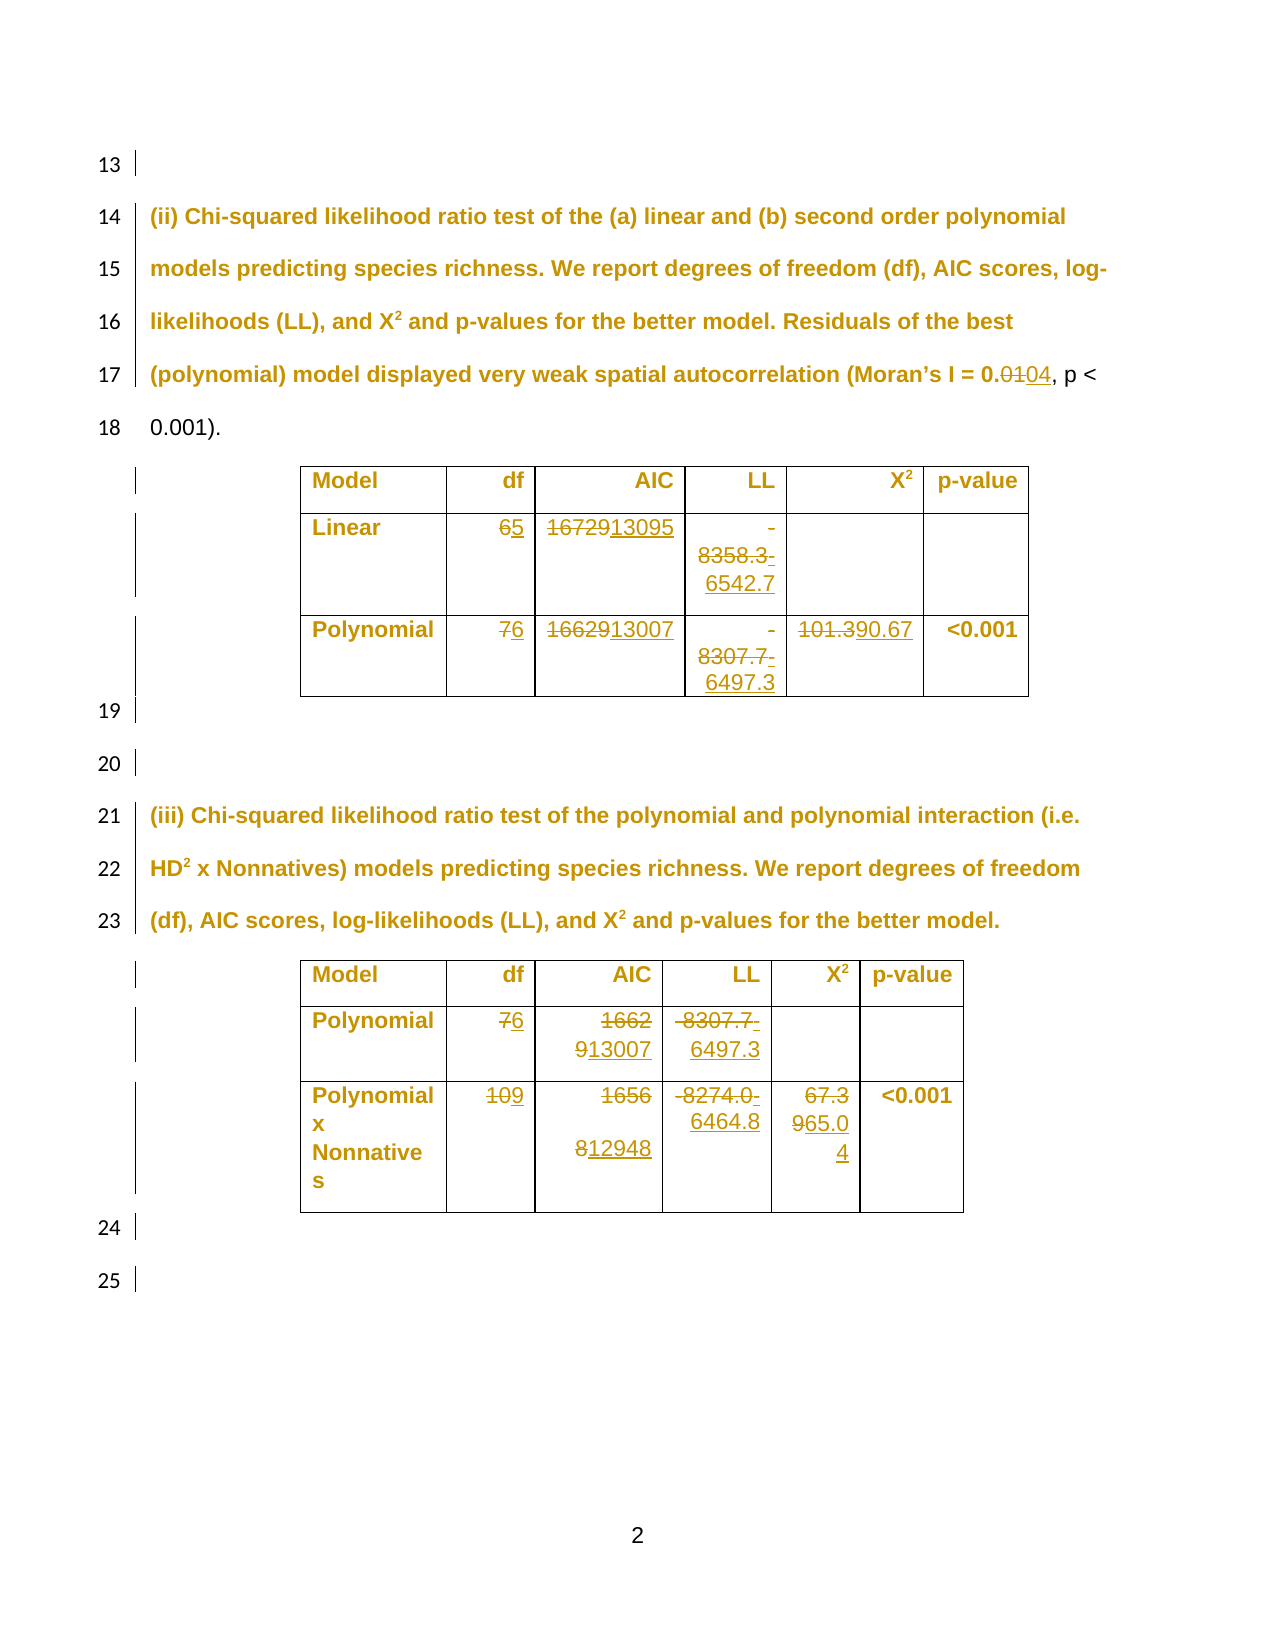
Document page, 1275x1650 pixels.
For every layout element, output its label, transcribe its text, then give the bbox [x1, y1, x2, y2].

table_cell [787, 514, 923, 615]
table_cell [787, 616, 923, 696]
table_cell [663, 1007, 771, 1081]
table_cell [775, 616, 786, 696]
table_cell [447, 514, 534, 615]
table_cell [447, 1082, 534, 1212]
table_header AIC [536, 467, 684, 512]
table_header p-value [924, 467, 1028, 512]
table_cell Linear [301, 514, 446, 615]
table_cell [447, 616, 534, 696]
table_cell [536, 514, 684, 615]
table_header Model [301, 467, 446, 512]
table_cell [772, 1082, 859, 1212]
table_cell <0.001 [924, 616, 1028, 696]
table_header LL [663, 961, 771, 1006]
table_header Χ2 [772, 961, 859, 1006]
table_header Model [301, 961, 446, 1006]
table_cell [663, 1082, 771, 1212]
table_cell [861, 1007, 963, 1081]
table_cell [772, 1007, 859, 1081]
table_cell [536, 1082, 662, 1212]
table_cell Polynomial [301, 1007, 446, 1081]
table_cell [686, 616, 696, 696]
text (iii) Chi-squared likelihood ratio test of the polynomial and polynomial interaction (i.e. HD2 x Nonnatives) models predicting species richness. We report degrees of freedom (df), AIC scores, log-likelihoods (LL), and Χ2 and p-values for the better model. [150, 802, 1125, 934]
table_cell [686, 514, 786, 615]
table_cell <0.001 [861, 1082, 963, 1212]
table_header AIC [536, 961, 662, 1006]
table_header LL [686, 467, 786, 512]
table_header p-value [861, 961, 963, 1006]
text (ii) Chi-squared likelihood ratio test of the (a) linear and (b) second order polynomial models predicting species richness. We report degrees of freedom (df), AIC scores, log-likelihoods (LL), and Χ2 and p-values for the better model. Residuals of the best (polynomial) model displayed very weak spatial autocorrelation (Moran’s I = 0., p < 0.001). [150, 203, 1125, 440]
table_cell [447, 1007, 534, 1081]
table_cell Polynomial x Nonnatives [301, 1082, 446, 1212]
table_cell [536, 616, 684, 696]
table_cell [536, 1007, 662, 1081]
table_header Χ2 [787, 467, 923, 512]
table_cell [924, 514, 1028, 615]
table_cell Polynomial [301, 616, 446, 696]
table_header df [447, 467, 534, 512]
table_header df [447, 961, 534, 1006]
